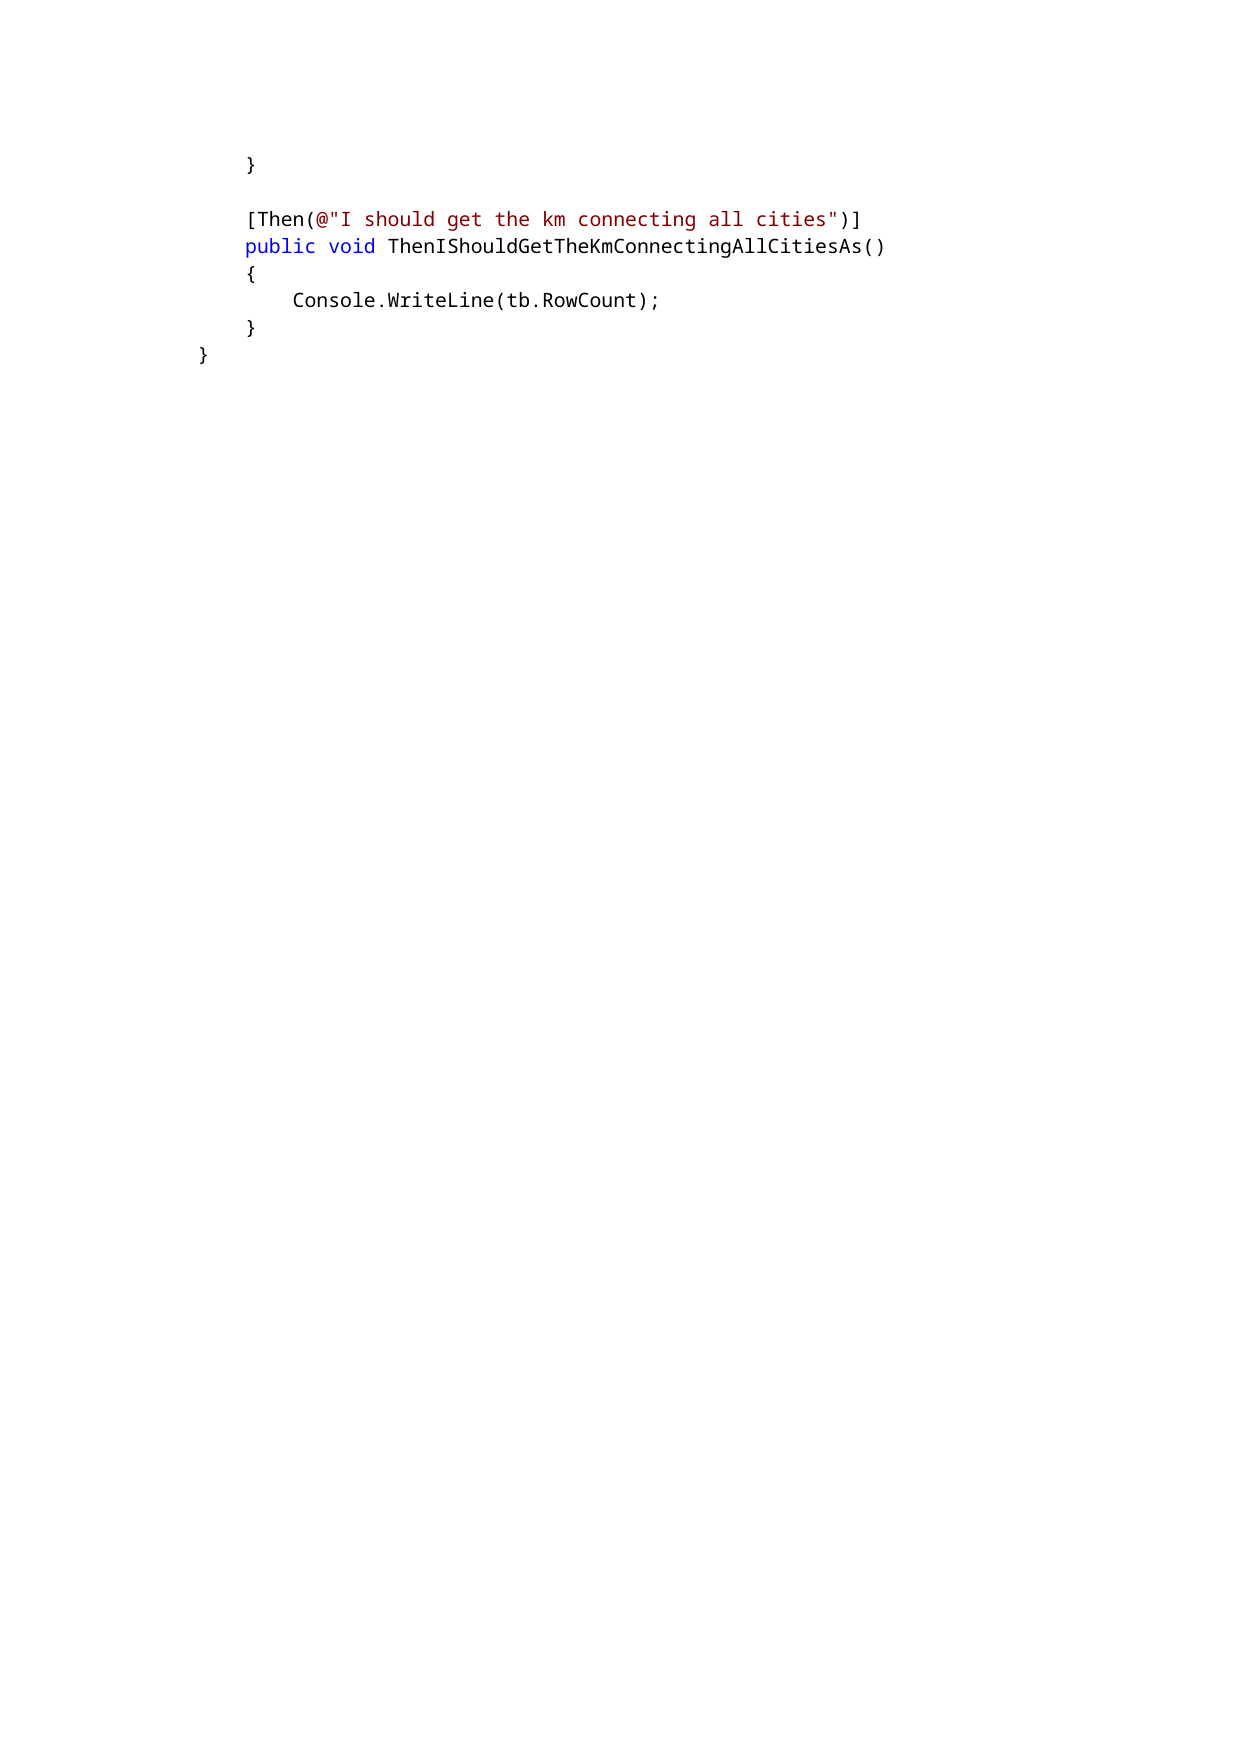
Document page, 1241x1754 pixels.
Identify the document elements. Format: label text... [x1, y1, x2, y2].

text } [150, 340, 1090, 367]
text } [150, 313, 1090, 340]
text public void ThenIShouldGetTheKmConnectingAllCitiesAs() [150, 232, 1090, 259]
text } [150, 150, 1090, 177]
text { [150, 259, 1090, 286]
text Console.WriteLine(tb.RowCount); [150, 286, 1090, 313]
text [Then(@"I should get the km connecting all cities")] [150, 205, 1090, 232]
